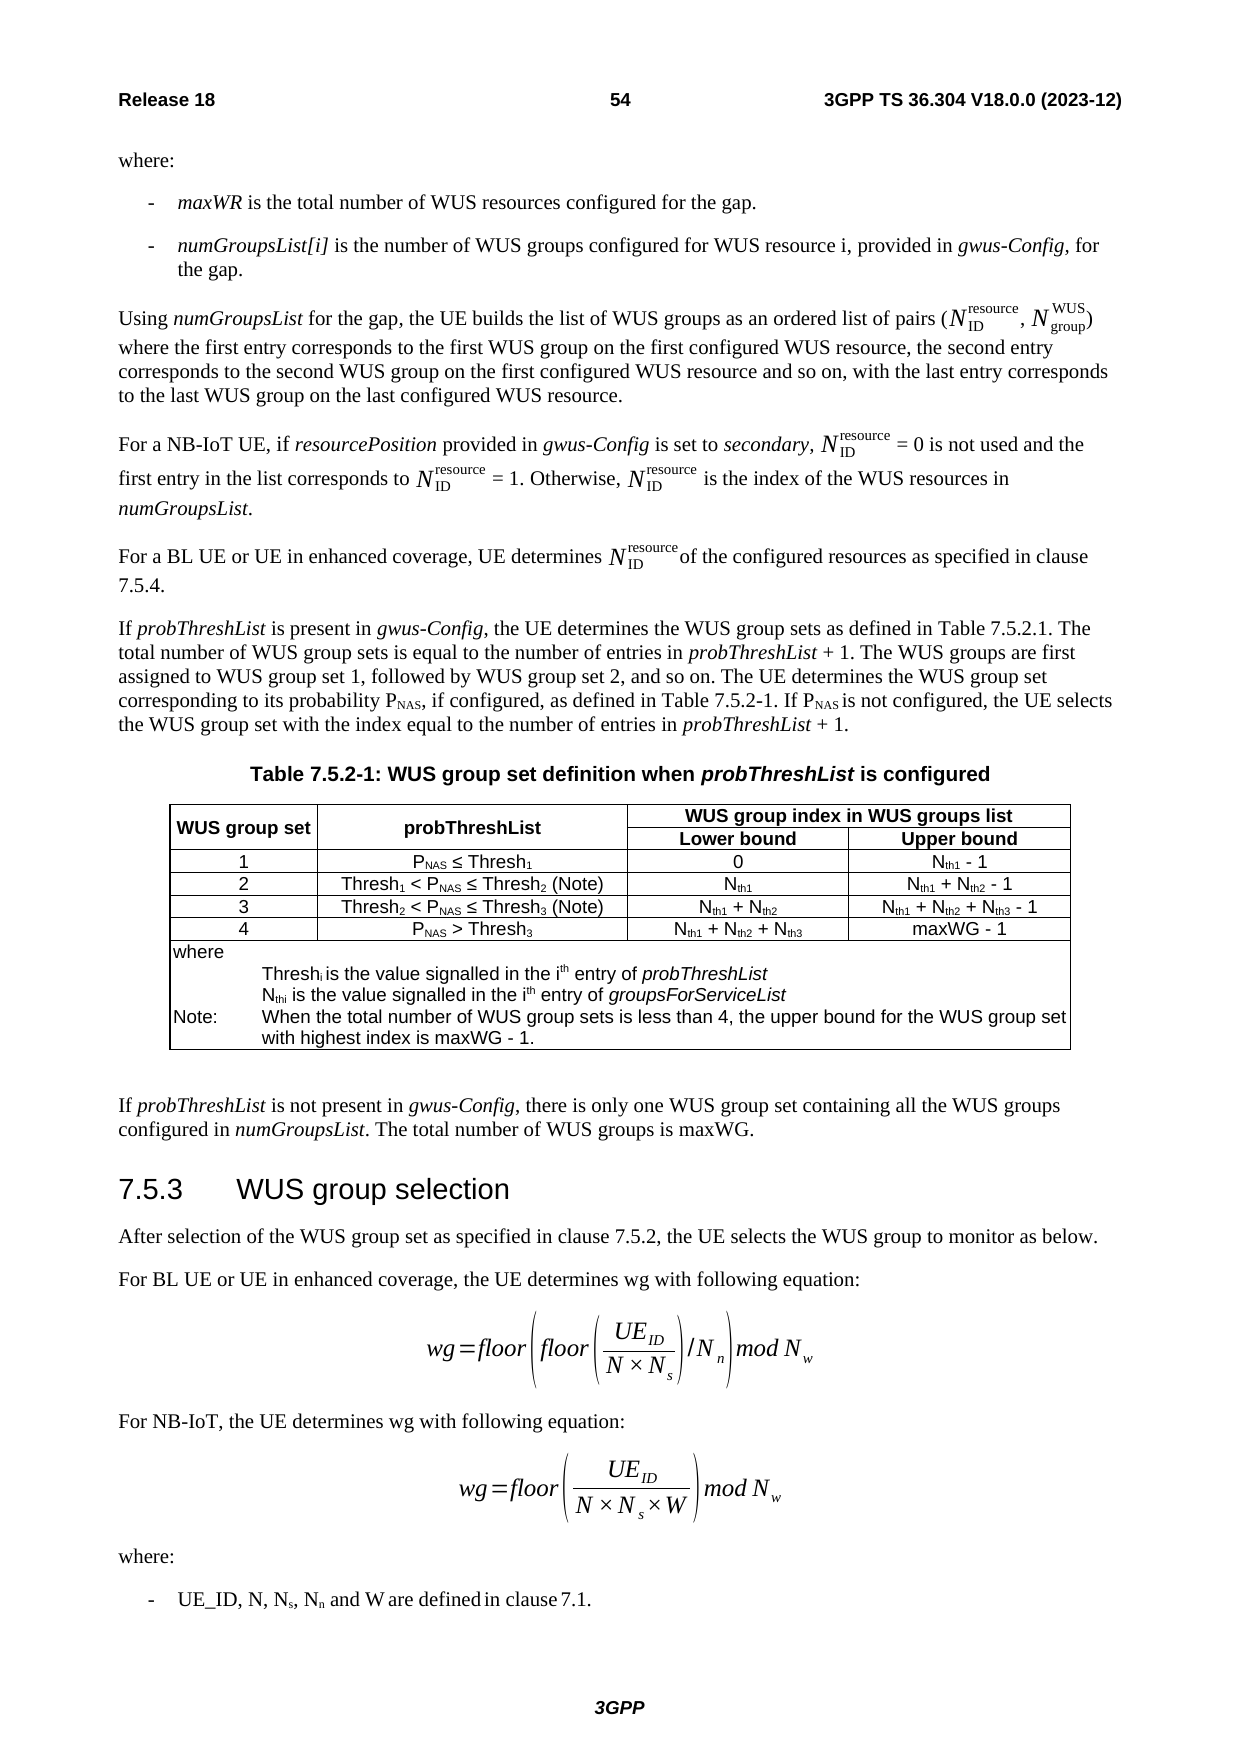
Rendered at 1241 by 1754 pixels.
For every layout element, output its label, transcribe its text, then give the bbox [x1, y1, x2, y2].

text For NB-IoT, the UE determines wg with following equation: [118, 1409, 1122, 1433]
table_cell where Threshi is the value signalled in the ith entry of probThreshList Nthi is the value signalled in the ith entry of groupsForServiceList Note: When the total number of WUS group sets is less than 4, the upper bound for the WUS group set with highest index is maxWG - 1. [171, 941, 1070, 1049]
subtitle 7.5.3 WUS group selection [118, 1172, 1122, 1205]
text After selection of the WUS group set as specified in clause 7.5.2, the UE selects the WUS group to monitor as below. [118, 1224, 1122, 1248]
table_header probThreshList [318, 805, 627, 849]
text - maxWR is the total number of WUS resources configured for the gap. [148, 190, 1122, 214]
table_cell PNAS > Thresh3 [318, 918, 627, 940]
text - numGroupsList[i] is the number of WUS groups configured for WUS resource i, provided in gwus-Config, for the gap. [148, 233, 1122, 281]
table_header WUS group index in WUS groups list [628, 805, 1070, 827]
text Using numGroupsList for the gap, the UE builds the list of WUS groups as an ordered list of pairs (, ) where the first entry corresponds to the first WUS group on the first configured WUS resource, the second entry corresponds to the second WUS group on the first configured WUS resource and so on, with the last entry corresponds to the last WUS group on the last configured WUS resource. [118, 300, 1122, 407]
table_cell Nth1 + Nth2 - 1 [849, 873, 1070, 894]
text where: [118, 1544, 1122, 1568]
text For a NB-IoT UE, if resourcePosition provided in gwus-Config is set to secondary, = 0 is not used and the first entry in the list corresponds to = 1. Otherwise, is the index of the WUS resources in numGroupsList. [118, 426, 1122, 520]
table_cell 0 [628, 850, 848, 872]
table_cell Thresh1 < PNAS ≤ Thresh2 (Note) [318, 873, 627, 894]
table_cell maxWG - 1 [849, 918, 1070, 940]
table_cell 1 [171, 850, 317, 872]
table_cell Lower bound [628, 828, 848, 849]
text For BL UE or UE in enhanced coverage, the UE determines wg with following equation: [118, 1267, 1122, 1291]
table_cell Upper bound [849, 828, 1070, 849]
text Table 7.5.2-1: WUS group set definition when probThreshList is configured [118, 761, 1122, 785]
table_cell 4 [171, 918, 317, 940]
table_cell Nth1 - 1 [849, 850, 1070, 872]
table_cell Thresh2 < PNAS ≤ Thresh3 (Note) [318, 896, 627, 917]
text For a BL UE or UE in enhanced coverage, UE determines of the configured resources as specified in clause 7.5.4. [118, 538, 1122, 597]
text If probThreshList is present in gwus-Config, the UE determines the WUS group sets as defined in Table 7.5.2.1. The total number of WUS group sets is equal to the number of entries in probThreshList + 1. The WUS groups are first assigned to WUS group set 1, followed by WUS group set 2, and so on. The UE determines the WUS group set corresponding to its probability PNAS, if configured, as defined in Table 7.5.2-1. If PNAS is not configured, the UE selects the WUS group set with the index equal to the number of entries in probThreshList + 1. [118, 616, 1122, 736]
table_cell Nth1 + Nth2 + Nth3 - 1 [849, 896, 1070, 917]
table_cell Nth1 + Nth2 + Nth3 [628, 918, 848, 940]
text - UE_ID, N, Ns, Nn and W are defined in clause 7.1. [148, 1587, 1122, 1611]
table_cell 3 [171, 896, 317, 917]
table_cell PNAS ≤ Thresh1 [318, 850, 627, 872]
table_cell 2 [171, 873, 317, 894]
table_cell Nth1 + Nth2 [628, 896, 848, 917]
table_cell Nth1 [628, 873, 848, 894]
text If probThreshList is not present in gwus-Config, there is only one WUS group set containing all the WUS groups configured in numGroupsList. The total number of WUS groups is maxWG. [118, 1092, 1122, 1141]
table_header WUS group set [171, 805, 317, 849]
text where: [118, 147, 1122, 172]
